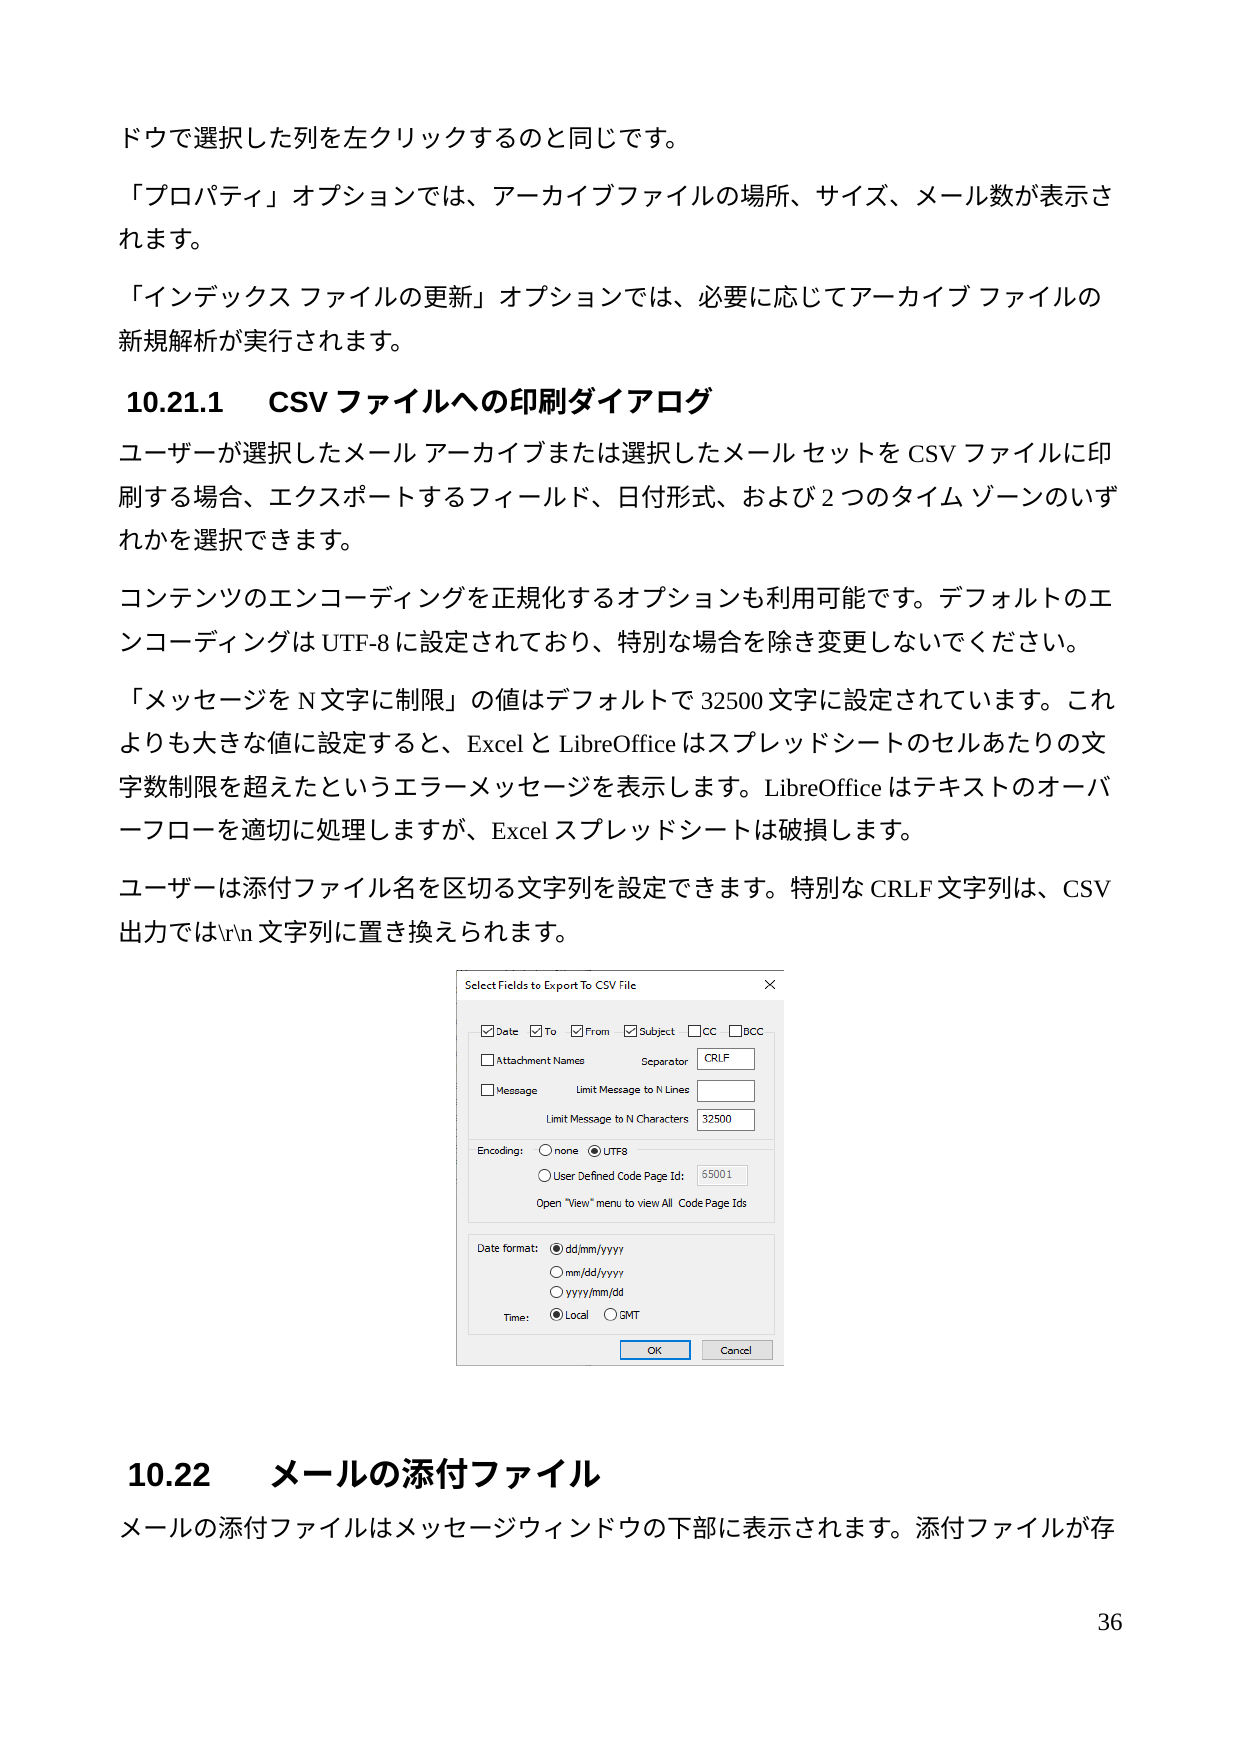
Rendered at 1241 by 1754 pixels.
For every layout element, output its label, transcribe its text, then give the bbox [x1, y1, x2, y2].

text 「インデックス ファイルの更新」オプションでは、必要に応じてアーカイブ ファイルの新規解析が実行されます。 [118, 278, 1122, 357]
text ユーザーが選択したメール アーカイブまたは選択したメール セットを CSV ファイルに印刷する場合、エクスポートするフィールド、日付形式、および 2 つのタイム ゾーンのいずれかを選択できます。 [118, 434, 1122, 557]
subtitle メールの添付ファイル [118, 1448, 1122, 1496]
text ユーザーは添付ファイル名を区切る文字列を設定できます。特別なCRLF文字列は、CSV出力では\r\n文字列に置き換えられます。 [118, 868, 1122, 948]
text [118, 118, 1122, 154]
text 「プロパティ」オプションでは、アーカイブファイルの場所、サイズ、メール数が表示されます。 [118, 176, 1122, 256]
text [118, 1509, 1122, 1545]
text 「メッセージをN文字に制限」の値はデフォルトで32500文字に設定されています。これよりも大きな値に設定すると、ExcelとLibreOfficeはスプレッドシートのセルあたりの文字数制限を超えたというエラーメッセージを表示します。LibreOfficeはテキストのオーバーフローを適切に処理しますが、Excelスプレッドシートは破損します。 [118, 680, 1122, 847]
picture [456, 970, 784, 1366]
text コンテンツのエンコーディングを正規化するオプションも利用可能です。デフォルトのエンコーディングはUTF-8に設定されており、特別な場合を除き変更しないでください。 [118, 579, 1122, 658]
subtitle CSVファイルへの印刷ダイアログ [118, 379, 1122, 421]
